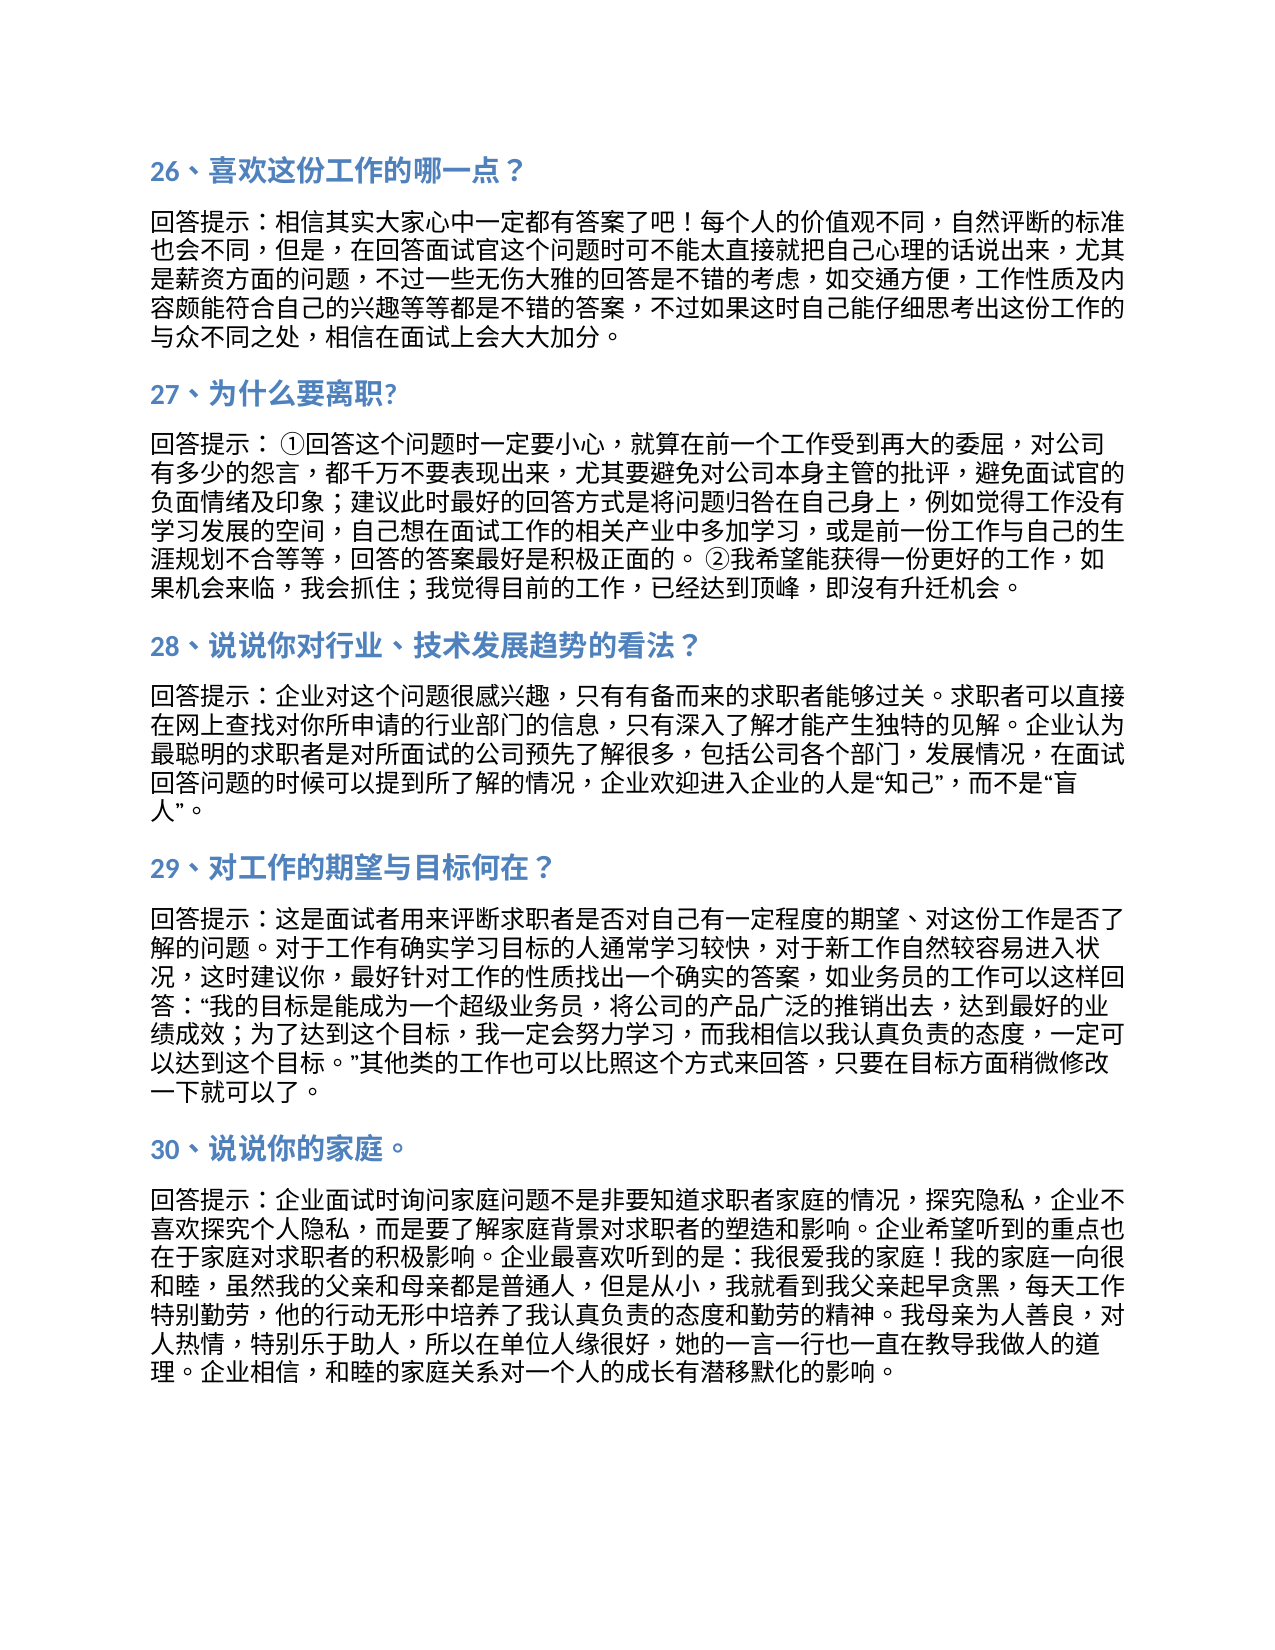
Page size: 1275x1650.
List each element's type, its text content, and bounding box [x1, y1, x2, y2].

text 回答提示：这是面试者用来评断求职者是否对自己有一定程度的期望、对这份工作是否了解的问题。对于工作有确实学习目标的人通常学习较快，对于新工作自然较容易进入状况，这时建议你，最好针对工作的性质找出一个确实的答案，如业务员的工作可以这样回答：“我的目标是能成为一个超级业务员，将公司的产品广泛的推销出去，达到最好的业绩成效；为了达到这个目标，我一定会努力学习，而我相信以我认真负责的态度，一定可以达到这个目标。”其他类的工作也可以比照这个方式来回答，只要在目标方面稍微修改一下就可以了。 [150, 906, 1125, 1107]
subtitle 30、说说你的家庭。 [150, 1128, 1125, 1168]
text 回答提示： ①回答这个问题时一定要小心，就算在前一个工作受到再大的委屈，对公司有多少的怨言，都千万不要表现出来，尤其要避免对公司本身主管的批评，避免面试官的负面情绪及印象；建议此时最好的回答方式是将问题归咎在自己身上，例如觉得工作没有学习发展的空间，自己想在面试工作的相关产业中多加学习，或是前一份工作与自己的生涯规划不合等等，回答的答案最好是积极正面的。 ②我希望能获得一份更好的工作，如果机会来临，我会抓住；我觉得目前的工作，已经达到顶峰，即沒有升迁机会。 [150, 431, 1125, 604]
subtitle 29、对工作的期望与目标何在？ [150, 848, 1125, 887]
subtitle 28、说说你对行业、技术发展趋势的看法？ [150, 625, 1125, 664]
text 回答提示：企业对这个问题很感兴趣，只有有备而来的求职者能够过关。求职者可以直接在网上查找对你所申请的行业部门的信息，只有深入了解才能产生独特的见解。企业认为最聪明的求职者是对所面试的公司预先了解很多，包括公司各个部门，发展情况，在面试回答问题的时候可以提到所了解的情况，企业欢迎进入企业的人是“知己”，而不是“盲人”。 [150, 683, 1125, 827]
text 回答提示：相信其实大家心中一定都有答案了吧！每个人的价值观不同，自然评断的标准也会不同，但是，在回答面试官这个问题时可不能太直接就把自己心理的话说出来，尤其是薪资方面的问题，不过一些无伤大雅的回答是不错的考虑，如交通方便，工作性质及内容颇能符合自己的兴趣等等都是不错的答案，不过如果这时自己能仔细思考出这份工作的与众不同之处，相信在面试上会大大加分。 [150, 208, 1125, 352]
subtitle 27、为什么要离职? [150, 373, 1125, 413]
subtitle 26、喜欢这份工作的哪一点？ [150, 150, 1125, 190]
text 回答提示：企业面试时询问家庭问题不是非要知道求职者家庭的情况，探究隐私，企业不喜欢探究个人隐私，而是要了解家庭背景对求职者的塑造和影响。企业希望听到的重点也在于家庭对求职者的积极影响。企业最喜欢听到的是：我很爱我的家庭！我的家庭一向很和睦，虽然我的父亲和母亲都是普通人，但是从小，我就看到我父亲起早贪黑，每天工作特别勤劳，他的行动无形中培养了我认真负责的态度和勤劳的精神。我母亲为人善良，对人热情，特别乐于助人，所以在单位人缘很好，她的一言一行也一直在教导我做人的道理。企业相信，和睦的家庭关系对一个人的成长有潜移默化的影响。 [150, 1187, 1125, 1388]
